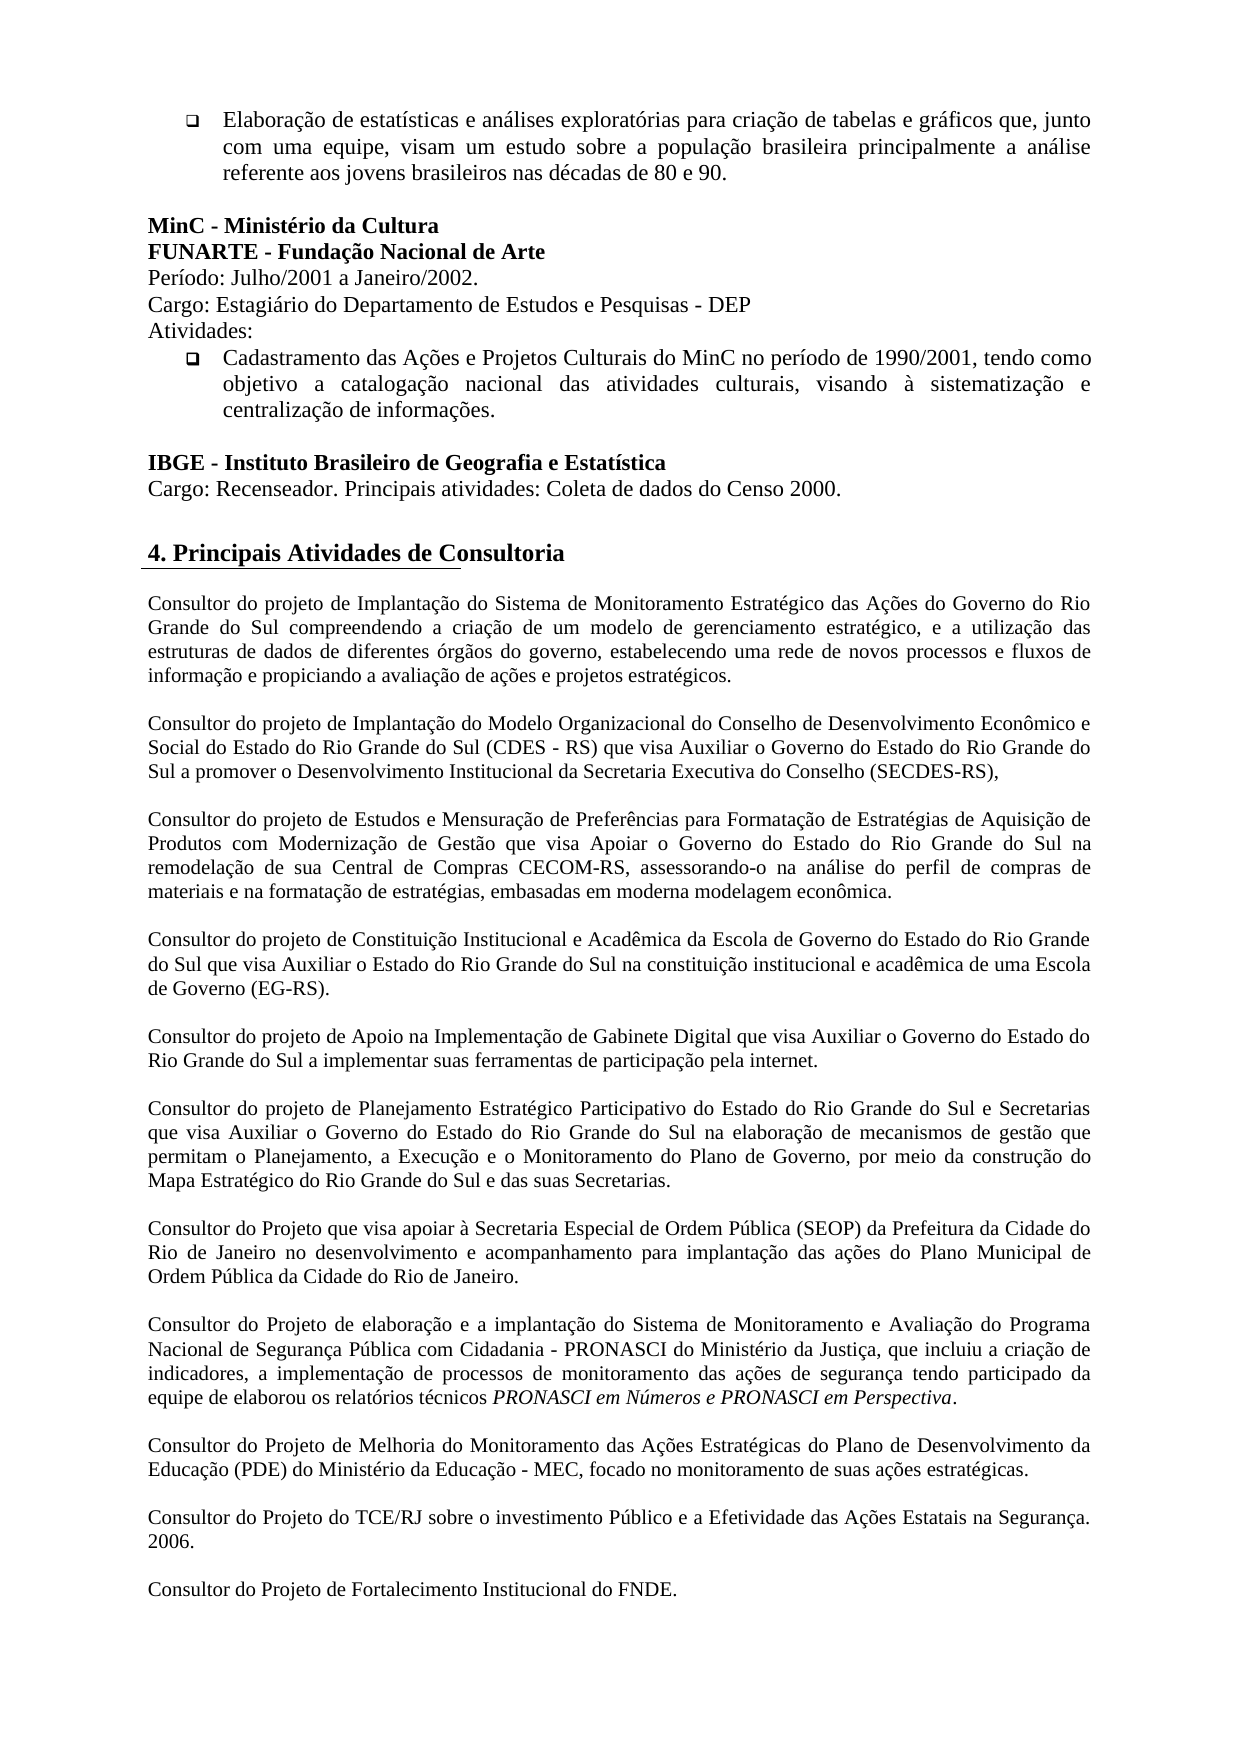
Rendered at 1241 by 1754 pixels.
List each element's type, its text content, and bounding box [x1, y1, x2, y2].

subtitle MinC - Ministério da Cultura [148, 212, 1092, 238]
text Consultor do Projeto do TCE/RJ sobre o investimento Público e a Efetividade das Ações Estatais na Segurança. 2006. [148, 1505, 1092, 1553]
text Consultor do Projeto de elaboração e a do de Monitoramento e Avaliação do de - PRONASCI do da , incluiu a de , a de de monitoramento das de segurança tendo participado da equipe de elaborou os relatórios técnicos PRONASCI em Números e PRONASCI em Perspectiva. [148, 1312, 1092, 1409]
list Cadastramento das Ações e Projetos Culturais do MinC no período de 1990/2001, tendo como objetivo a catalogação nacional das atividades culturais, visando à sistematização e centralização de informações. [185, 343, 1092, 423]
text Consultor do Projeto de Fortalecimento Institucional do FNDE. [148, 1577, 1092, 1601]
text Consultor do projeto de Constituição Institucional e Acadêmica da Escola de Governo do Estado do Rio Grande do Sul que visa Auxiliar o Estado do Rio Grande do Sul na constituição institucional e acadêmica de uma Escola de Governo (EG-RS). [148, 927, 1092, 999]
text Consultor do projeto de Planejamento Estratégico Participativo do Estado do Rio Grande do Sul e Secretarias que visa Auxiliar o Governo do Estado do Rio Grande do Sul na elaboração de mecanismos de gestão que permitam o Planejamento, a Execução e o Monitoramento do Plano de Governo, por meio da construção do Mapa Estratégico do Rio Grande do Sul e das suas Secretarias. [148, 1096, 1092, 1192]
text Consultor do projeto de Apoio na Implementação de Gabinete Digital que visa Auxiliar o Governo do Estado do Rio Grande do Sul a implementar suas ferramentas de participação pela internet. [148, 1024, 1092, 1072]
subtitle Período: Julho/2001 a Janeiro/2002. [148, 264, 1092, 291]
subtitle Cargo: Estagiário do Departamento de Estudos e Pesquisas - DEP [148, 291, 1092, 317]
list Elaboração de estatísticas e análises exploratórias para criação de tabelas e gráficos que, junto com uma equipe, visam um estudo sobre a população brasileira principalmente a análise referente aos jovens brasileiros nas décadas de 80 e 90. [185, 106, 1092, 185]
text Consultor do projeto de Estudos e Mensuração de Preferências para Formatação de Estratégias de Aquisição de Produtos com Modernização de Gestão que visa Apoiar o Governo do Estado do Rio Grande do Sul na remodelação de sua Central de Compras CECOM-RS, assessorando-o na análise do perfil de compras de materiais e na formatação de estratégias, embasadas em moderna modelagem econômica. [148, 807, 1092, 903]
text Consultor do projeto de Implantação do Sistema de Monitoramento Estratégico das Ações do Governo do Rio Grande do Sul compreendendo a criação de um modelo de gerenciamento estratégico, e a utilização das estruturas de dados de diferentes órgãos do governo, estabelecendo uma rede de novos processos e fluxos de informação e propiciando a avaliação de ações e projetos estratégicos. [148, 591, 1092, 687]
text Consultor do Projeto de Melhoria do Monitoramento das Ações Estratégicas do Plano de Desenvolvimento da Educação (PDE) do Ministério da Educação - MEC, focado no monitoramento de suas ações estratégicas. [148, 1433, 1092, 1481]
text 4. Principais Atividades de Consultoria [148, 538, 1092, 566]
text Consultor do projeto de Implantação do Modelo Organizacional do Conselho de Desenvolvimento Econômico e Social do Estado do Rio Grande do Sul (CDES - RS) que visa Auxiliar o Governo do Estado do Rio Grande do Sul a promover o Desenvolvimento Institucional da Secretaria Executiva do Conselho (SECDES-RS), [148, 711, 1092, 783]
subtitle FUNARTE - Fundação Nacional de Arte [148, 238, 1092, 264]
text Atividades: [148, 317, 1092, 343]
text Cargo: Recenseador. Principais atividades: Coleta de dados do Censo 2000. [148, 475, 1092, 502]
text IBGE - Instituto Brasileiro de Geografia e Estatística [148, 449, 1092, 475]
text Consultor do Projeto que visa apoiar à Secretaria Especial de Ordem Pública (SEOP) da Prefeitura da Cidade do Rio de Janeiro no desenvolvimento e acompanhamento para implantação das ações do Plano Municipal de Ordem Pública da Cidade do Rio de Janeiro. [148, 1216, 1092, 1288]
